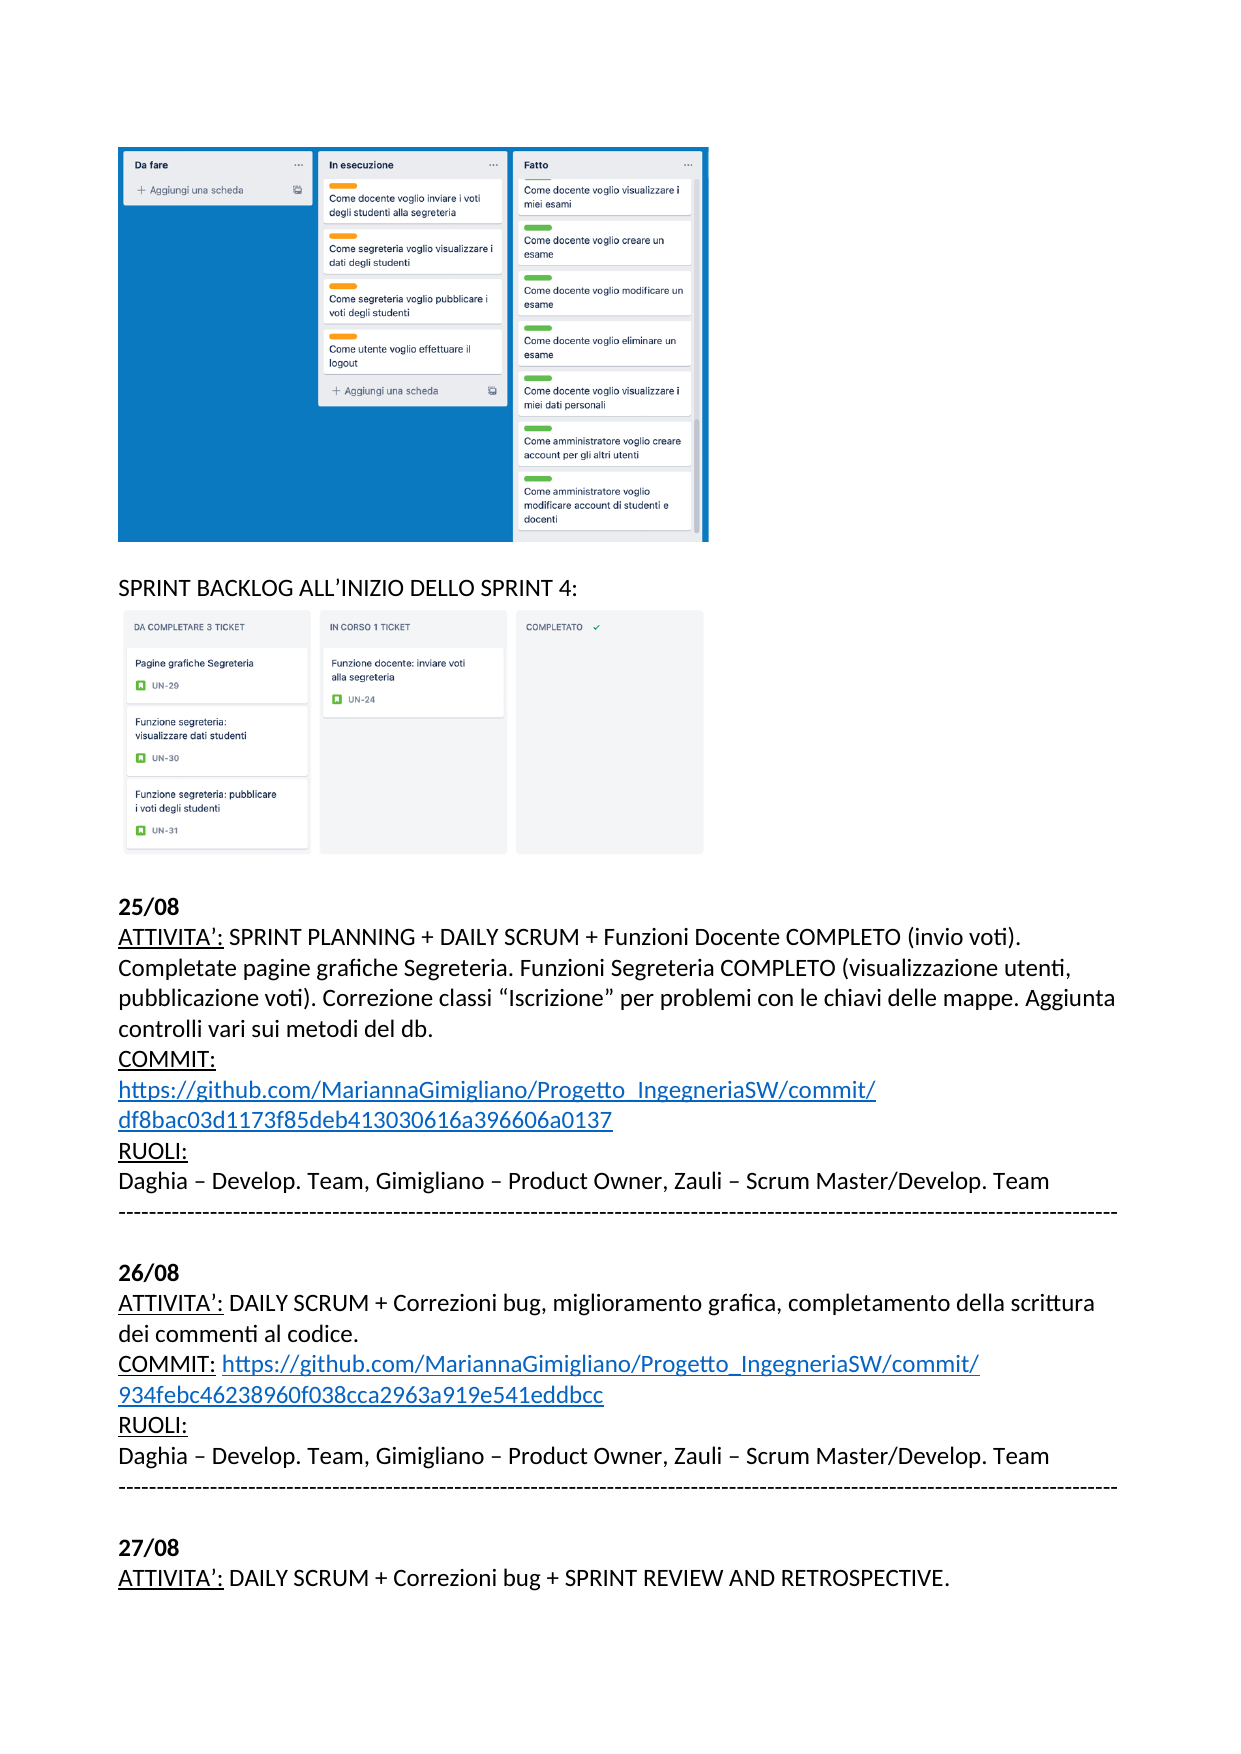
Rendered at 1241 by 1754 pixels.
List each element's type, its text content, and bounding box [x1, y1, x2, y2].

text RUOLI: [118, 1135, 1122, 1166]
text RUOLI: [118, 1410, 1122, 1440]
text Daghia – Develop. Team, Gimigliano – Product Owner, Zauli – Scrum Master/Develop. Team [118, 1440, 1122, 1471]
text SPRINT BACKLOG ALL’INIZIO DELLO SPRINT 4: [118, 572, 1122, 602]
text 27/08 [118, 1532, 1122, 1562]
text https://github.com/MariannaGimigliano/Progetto_IngegneriaSW/commit/df8bac03d1173f85deb413030616a396606a0137 [118, 1074, 1122, 1135]
text 25/08 [118, 891, 1122, 921]
text ATTIVITA’: SPRINT PLANNING + DAILY SCRUM + Funzioni Docente COMPLETO (invio voti). Completate pagine grafiche Segreteria. Funzioni Segreteria COMPLETO (visualizzazione utenti, pubblicazione voti). Correzione classi “Iscrizione” per problemi con le chiavi delle mappe. Aggiunta controlli vari sui metodi del db. [118, 921, 1122, 1043]
text COMMIT: https://github.com/MariannaGimigliano/Progetto_IngegneriaSW/commit/934febc46238960f038cca2963a919e541eddbcc [118, 1349, 1122, 1410]
text Daghia – Develop. Team, Gimigliano – Product Owner, Zauli – Scrum Master/Develop. Team [118, 1166, 1122, 1196]
text ATTIVITA’: DAILY SCRUM + Correzioni bug + SPRINT REVIEW AND RETROSPECTIVE. [118, 1562, 1122, 1593]
text ATTIVITA’: DAILY SCRUM + Correzioni bug, miglioramento grafica, completamento della scrittura dei commenti al codice. [118, 1288, 1122, 1349]
text 26/08 [118, 1257, 1122, 1288]
picture [118, 147, 709, 542]
text ----------------------------------------------------------------------------------------------------------------------------------- [118, 1471, 1122, 1501]
text ----------------------------------------------------------------------------------------------------------------------------------- [118, 1196, 1122, 1227]
picture [118, 602, 709, 861]
text COMMIT: [118, 1043, 1122, 1074]
